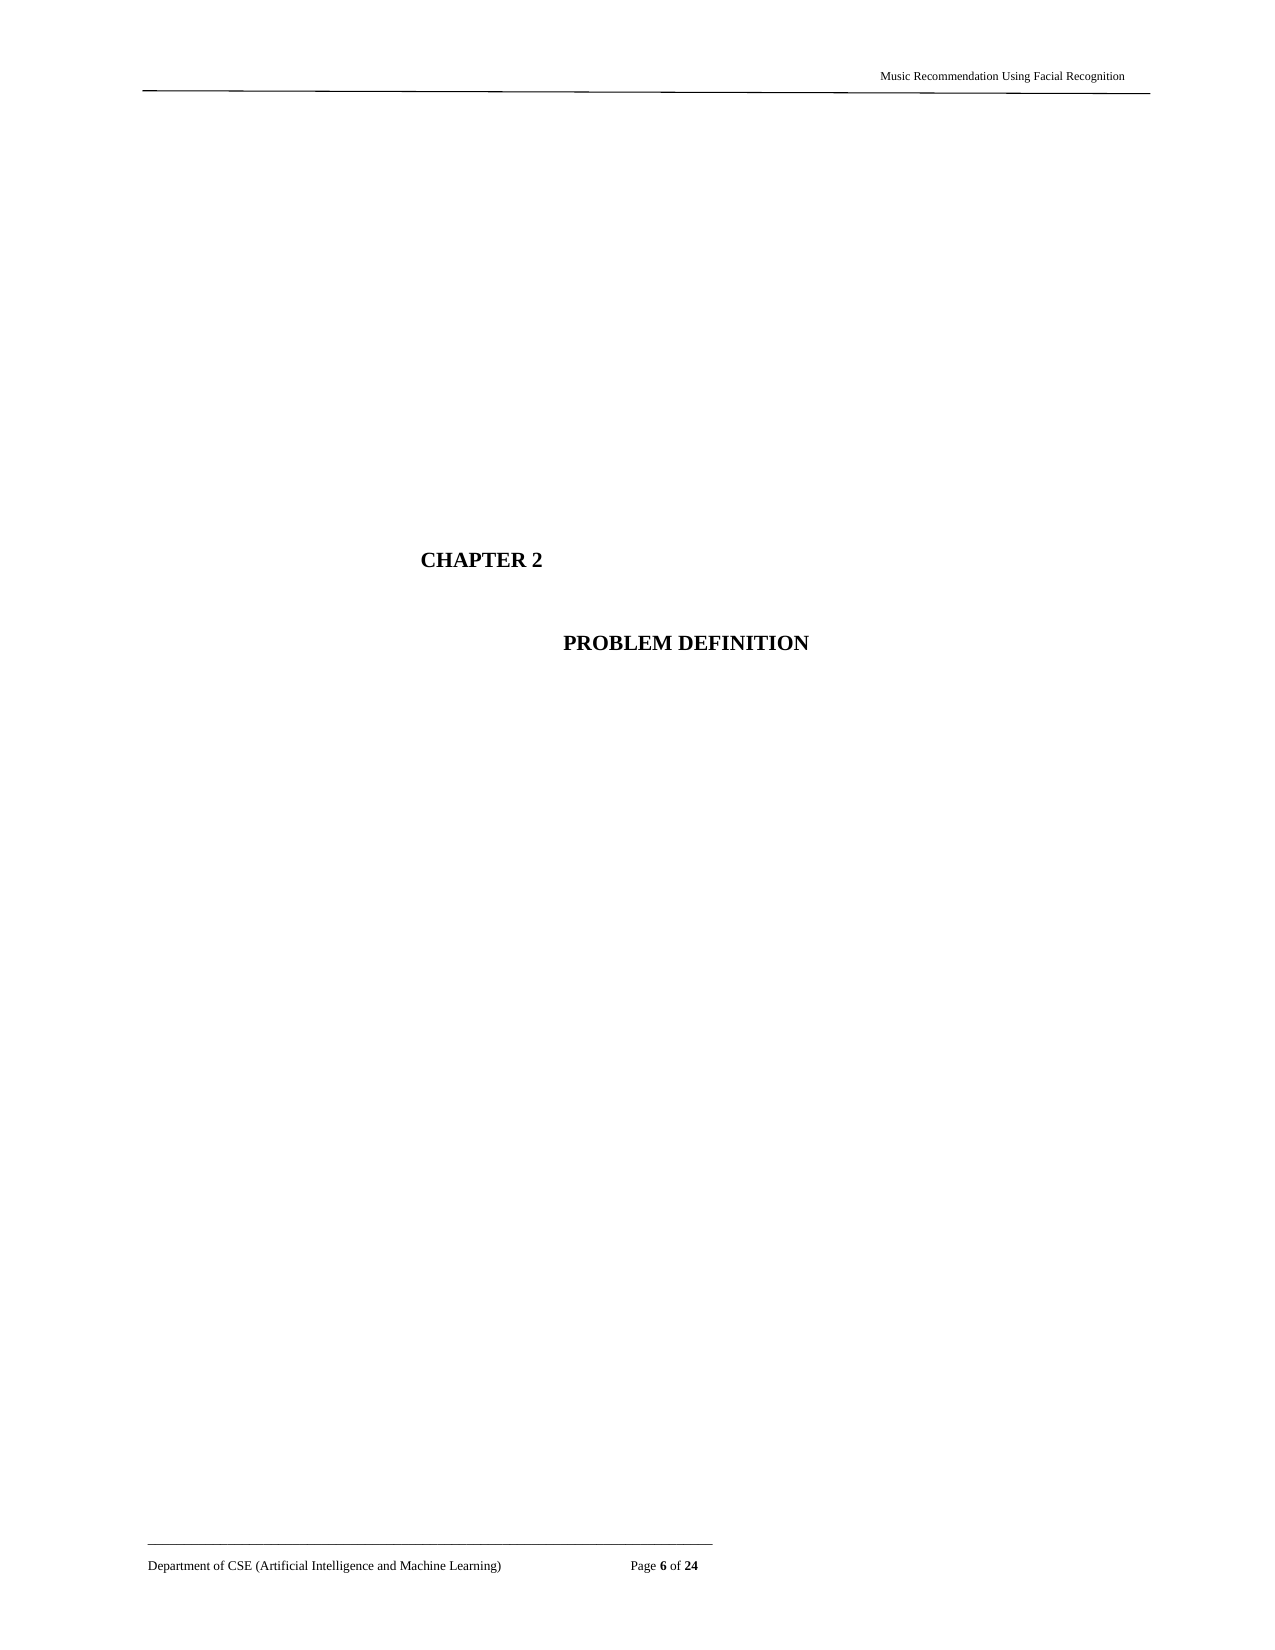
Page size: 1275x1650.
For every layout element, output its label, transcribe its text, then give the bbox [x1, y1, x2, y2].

text CHAPTER 2 [236, 529, 1125, 572]
text PROBLEM DEFINITION [236, 612, 1125, 655]
